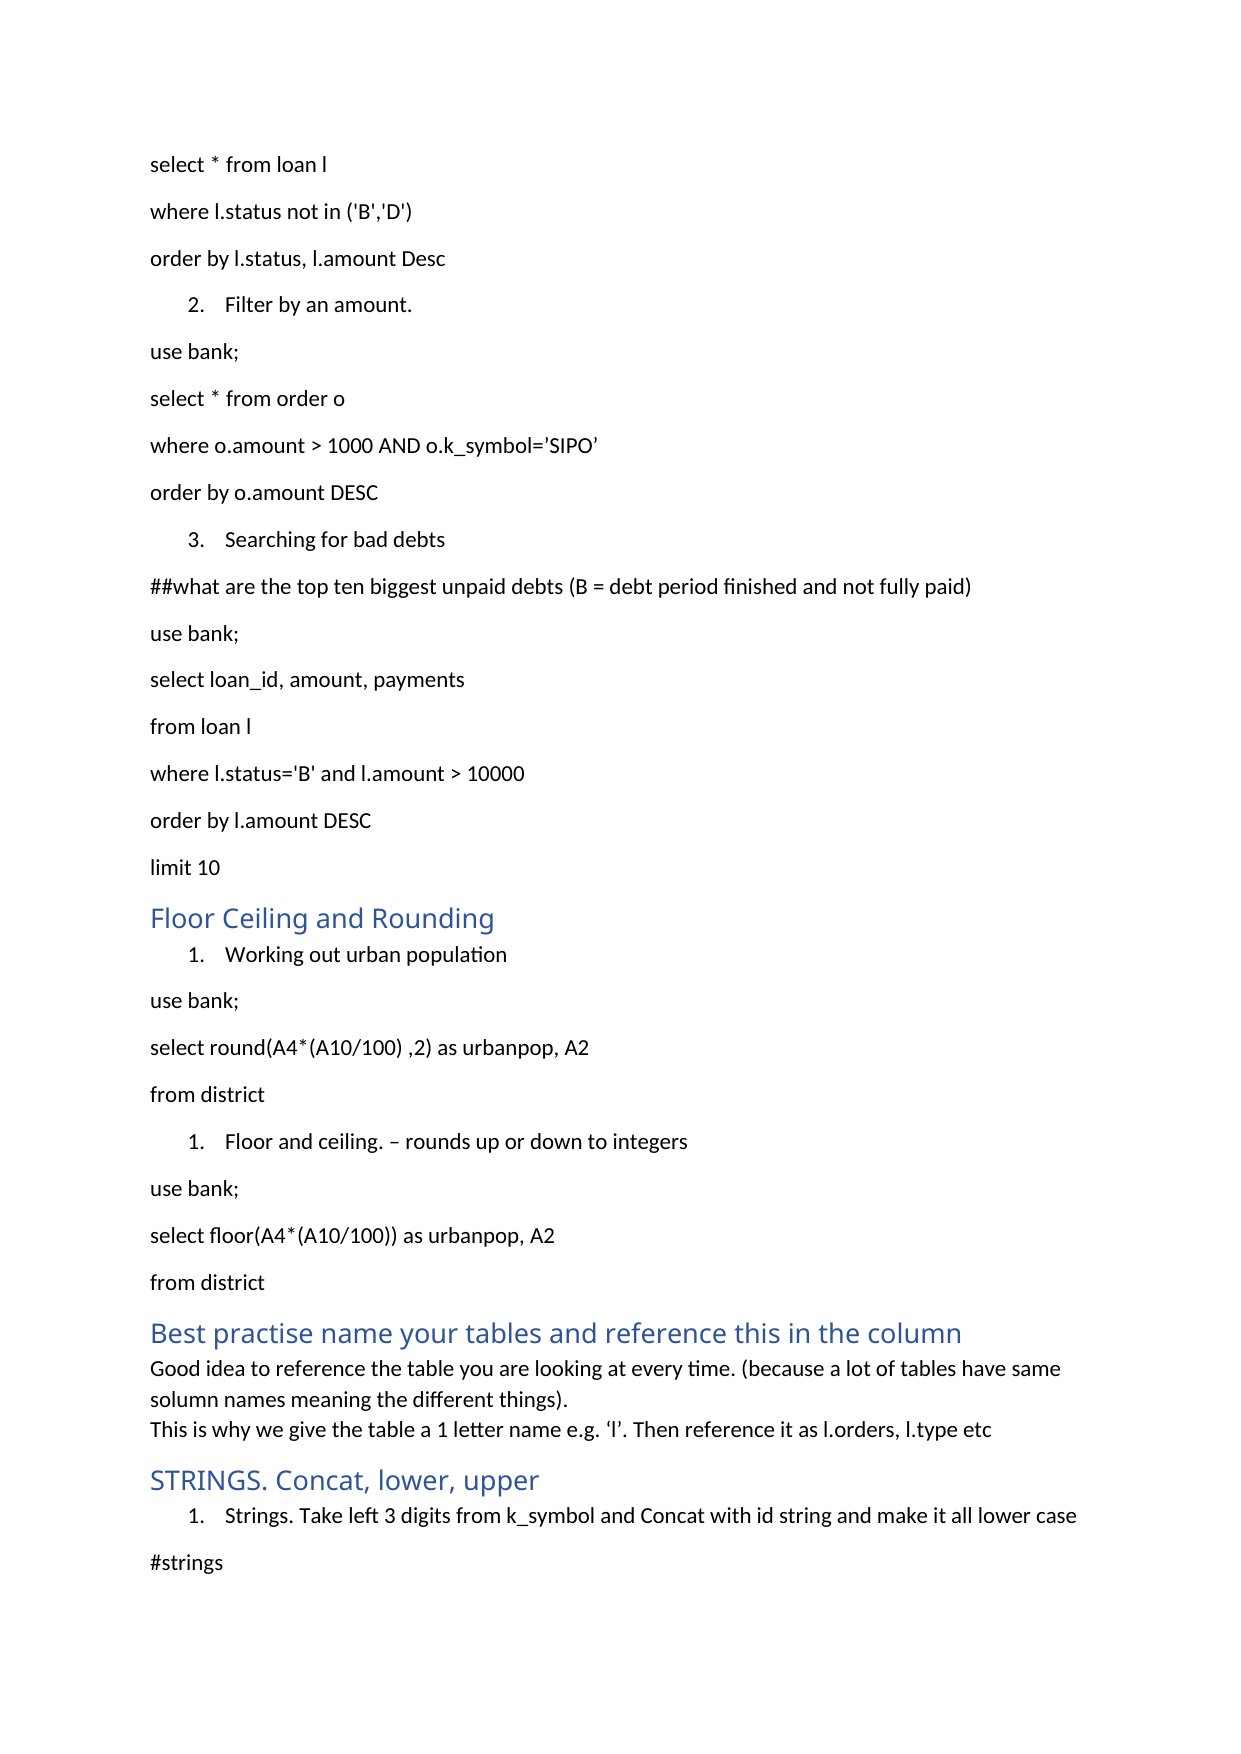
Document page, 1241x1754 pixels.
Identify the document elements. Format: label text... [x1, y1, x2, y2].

text where o.amount > 1000 AND o.k_symbol=’SIPO’ [150, 431, 1090, 459]
text order by l.status, l.amount Desc [150, 244, 1090, 272]
subtitle STRINGS. Concat, lower, upper [150, 1462, 1090, 1499]
list Floor and ceiling. – rounds up or down to integers [187, 1127, 1090, 1155]
list Working out urban population [187, 940, 1090, 968]
subtitle Best practise name your tables and reference this in the column [150, 1315, 1090, 1352]
text use bank; [150, 337, 1090, 366]
text use bank; [150, 619, 1090, 647]
text where l.status not in ('B','D') [150, 197, 1090, 225]
text use bank; [150, 987, 1090, 1015]
text from district [150, 1080, 1090, 1108]
list Strings. Take left 3 digits from k_symbol and Concat with id string and make it all lower case [187, 1502, 1090, 1530]
text #strings [150, 1548, 1090, 1577]
list Filter by an amount. [187, 291, 1090, 319]
text ##what are the top ten biggest unpaid debts (B = debt period finished and not fully paid) [150, 572, 1090, 600]
text select * from loan l [150, 150, 1090, 178]
text Good idea to reference the table you are looking at every time. (because a lot of tables have same solumn names meaning the different things). This is why we give the table a 1 letter name e.g. ‘l’. Then reference it as l.orders, l.type etc [150, 1354, 1090, 1443]
text from district [150, 1268, 1090, 1296]
text where l.status='B' and l.amount > 10000 [150, 759, 1090, 787]
text select floor(A4*(A10/100)) as urbanpop, A2 [150, 1221, 1090, 1249]
list Searching for bad debts [187, 525, 1090, 553]
text select round(A4*(A10/100) ,2) as urbanpop, A2 [150, 1033, 1090, 1062]
subtitle Floor Ceiling and Rounding [150, 900, 1090, 937]
text use bank; [150, 1174, 1090, 1202]
text order by l.amount DESC [150, 806, 1090, 834]
text from loan l [150, 712, 1090, 741]
text select loan_id, amount, payments [150, 666, 1090, 694]
text select * from order o [150, 384, 1090, 412]
text limit 10 [150, 853, 1090, 881]
text order by o.amount DESC [150, 478, 1090, 506]
